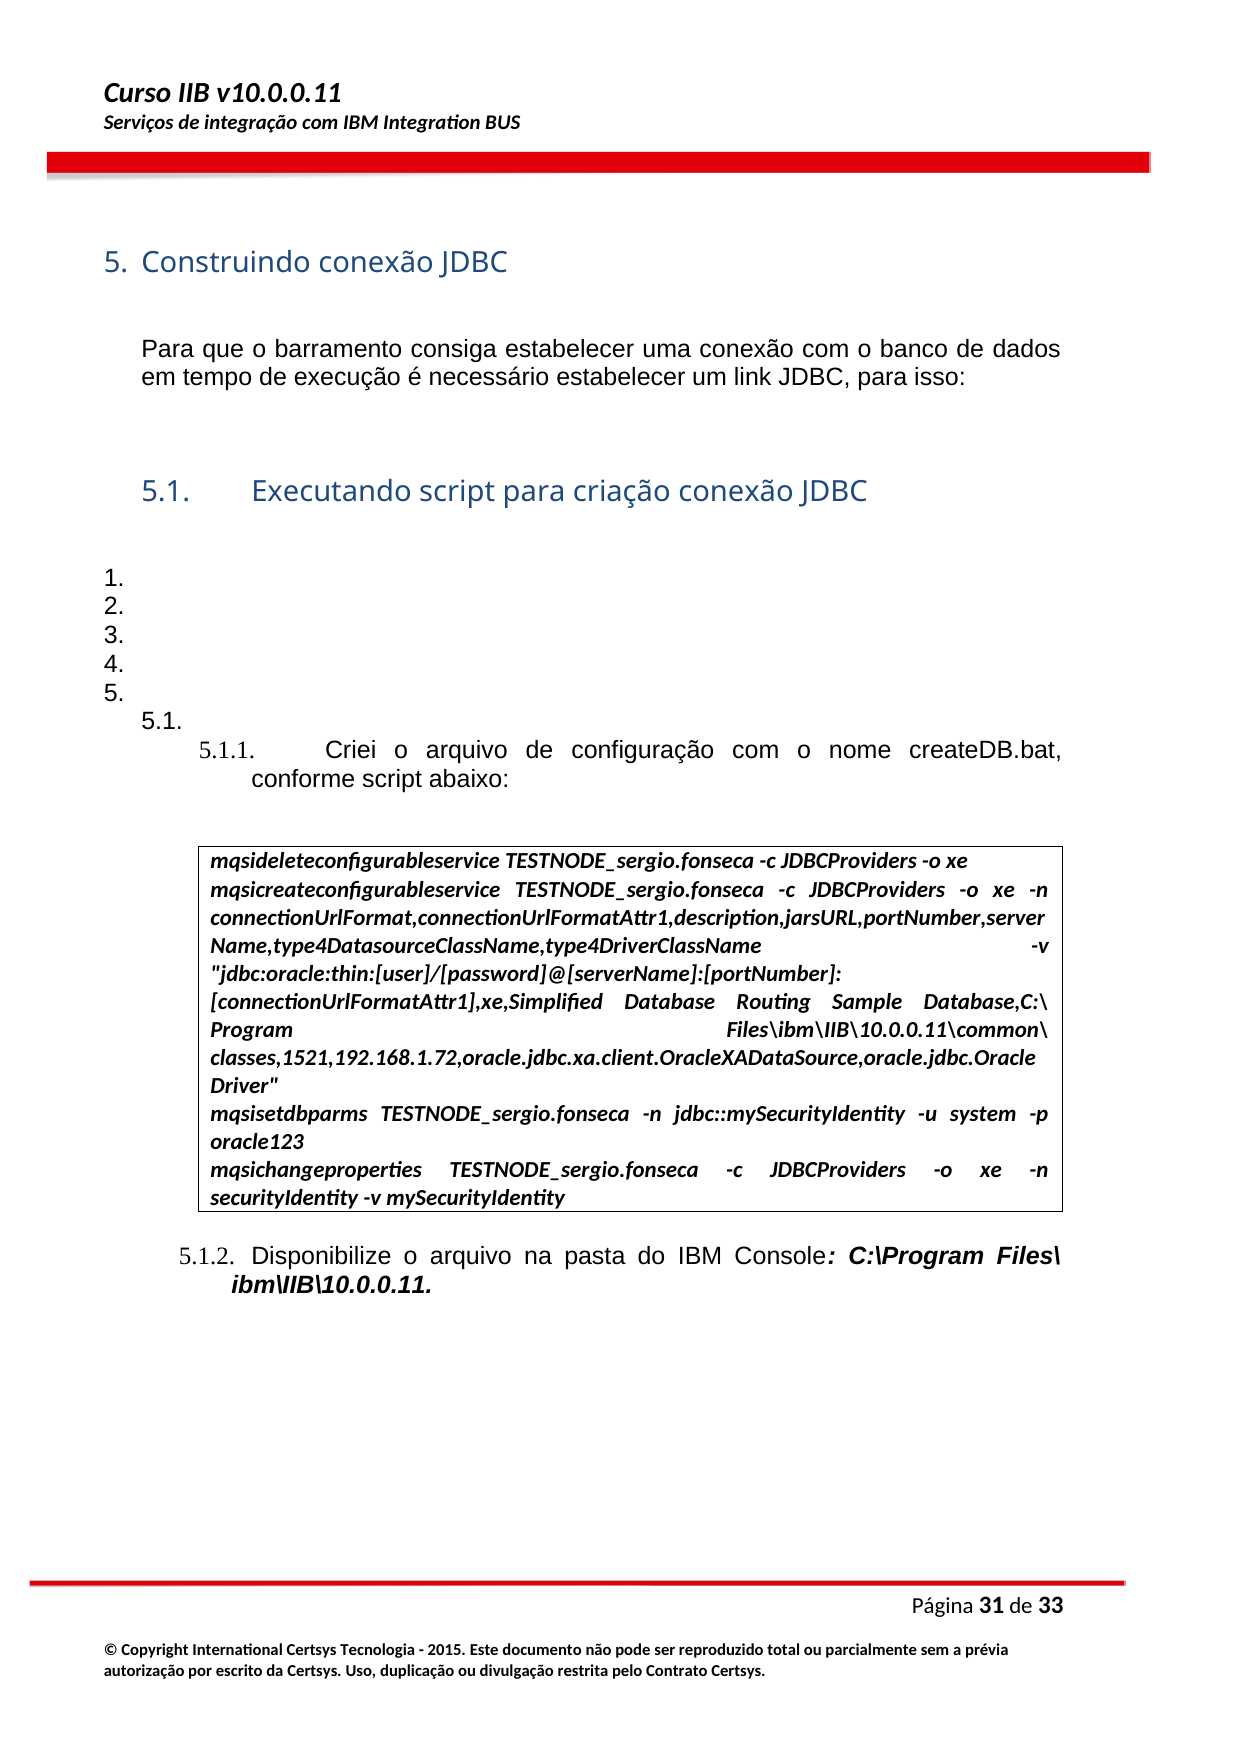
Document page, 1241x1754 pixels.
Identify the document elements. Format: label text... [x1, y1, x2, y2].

list Para que o barramento consiga estabelecer uma conexão com o banco de dados em tempo de execução é necessário estabelecer um link JDBC, para isso: [141, 333, 1063, 391]
subtitle Executando script para criação conexão JDBC [141, 470, 1063, 509]
subtitle Construindo conexão JDBC [103, 241, 1063, 281]
picture [29, 1559, 1129, 1589]
list Criei o arquivo de configuração com o nome createDB.bat, conforme script abaixo: [198, 735, 1063, 793]
picture [46, 59, 1154, 187]
table_header mqsideleteconfigurableservice TESTNODE_sergio.fonseca -c JDBCProviders -o xe mqsicreateconfigurableservice TESTNODE_sergio.fonseca -c JDBCProviders -o xe -n connectionUrlFormat,connectionUrlFormatAttr1,description,jarsURL,portNumber,serverName,type4DatasourceClassName,type4DriverClassName -v "jdbc:oracle:thin:[user]/[password]@[serverName]:[portNumber]:[connectionUrlFormatAttr1],xe,Simplified Database Routing Sample Database,C:\Program Files\ibm\IIB\10.0.0.11\common\classes,1521,192.168.1.72,oracle.jdbc.xa.client.OracleXADataSource,oracle.jdbc.OracleDriver" mqsisetdbparms TESTNODE_sergio.fonseca -n jdbc::mySecurityIdentity -u system -p oracle123 mqsichangeproperties TESTNODE_sergio.fonseca -c JDBCProviders -o xe -n securityIdentity -v mySecurityIdentity [199, 847, 1062, 1211]
list Disponibilize o arquivo na pasta do IBM Console: C:\Program Files\ibm\IIB\10.0.0.11. [178, 1241, 1063, 1298]
